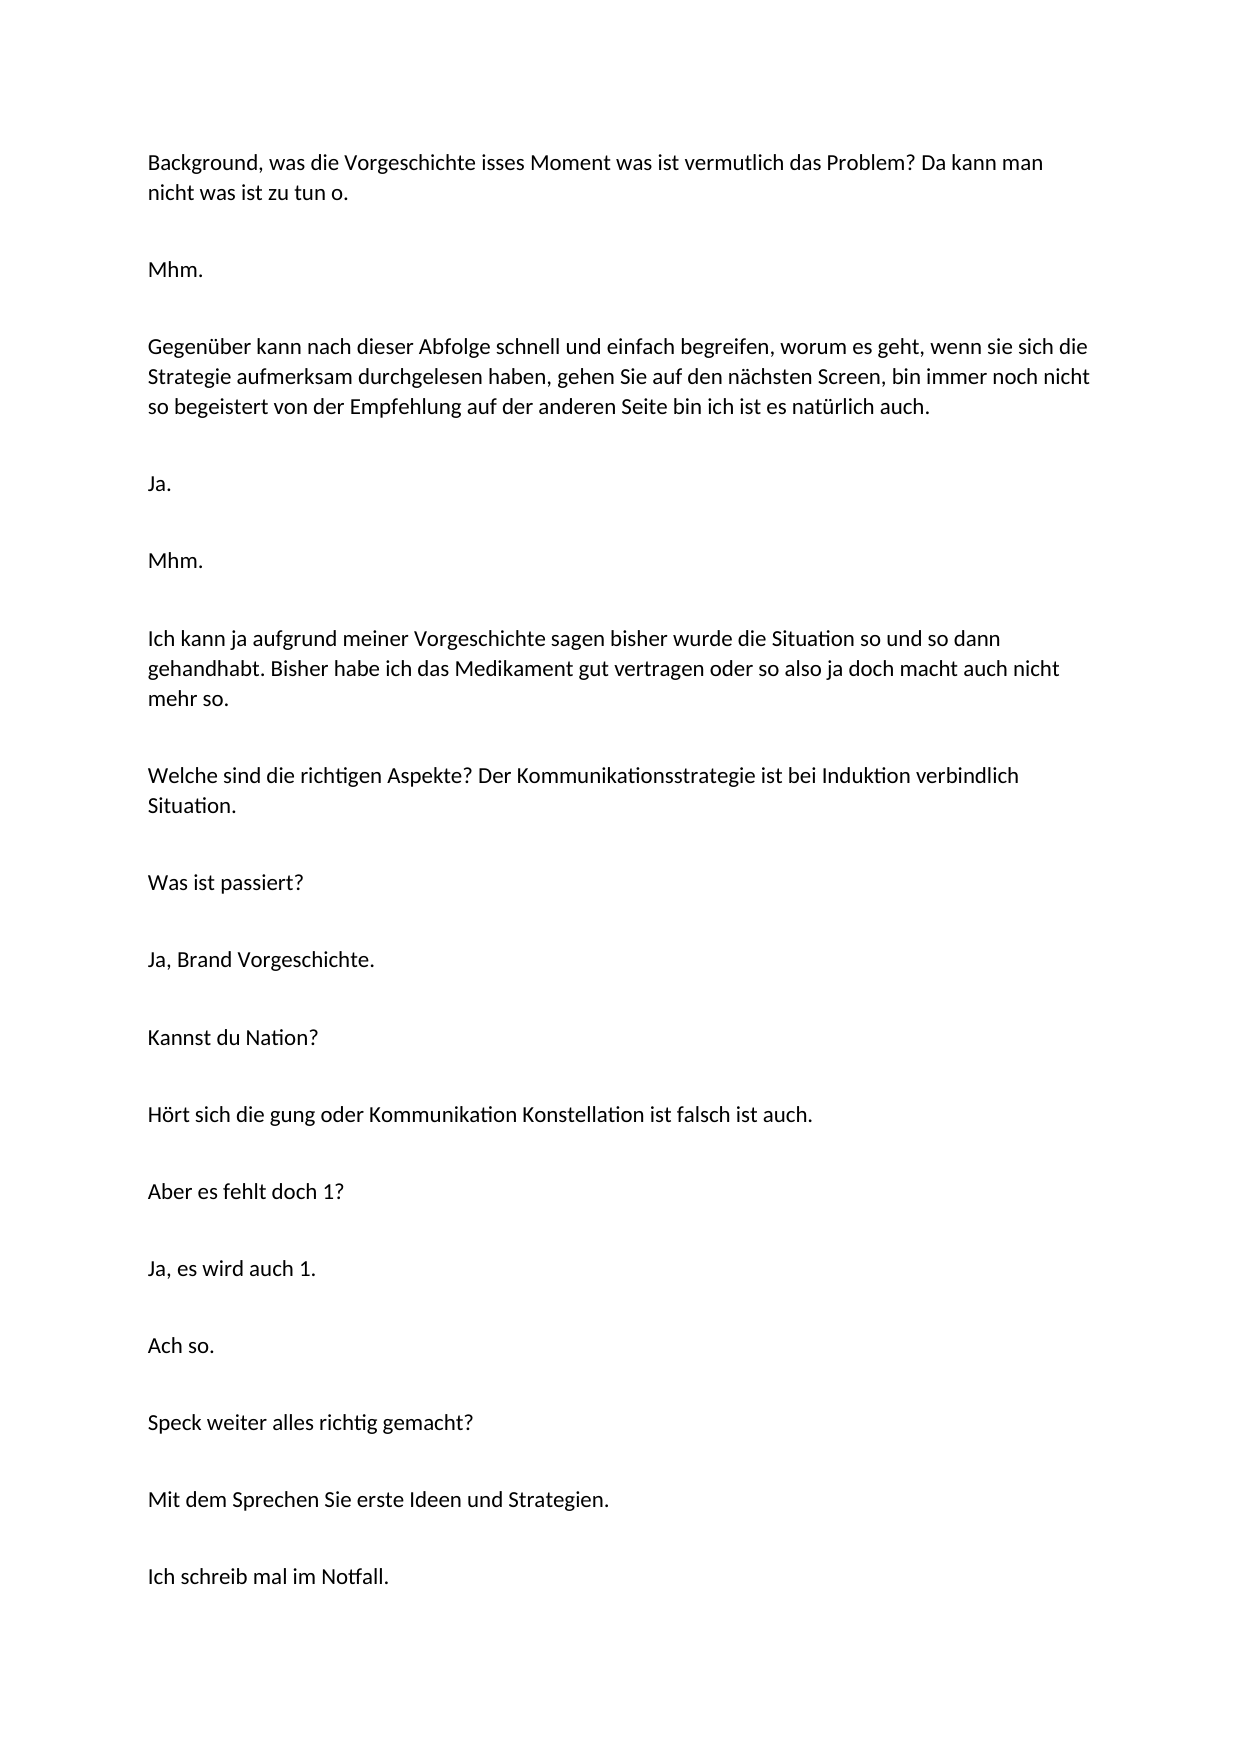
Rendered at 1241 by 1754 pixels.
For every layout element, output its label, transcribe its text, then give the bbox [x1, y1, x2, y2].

text Gegenüber kann nach dieser Abfolge schnell und einfach begreifen, worum es geht, wenn sie sich die Strategie aufmerksam durchgelesen haben, gehen Sie auf den nächsten Screen, bin immer noch nicht so begeistert von der Empfehlung auf der anderen Seite bin ich ist es natürlich auch. [148, 302, 1093, 420]
text Kannst du Nation? [148, 992, 1093, 1051]
text Hört sich die gung oder Kommunikation Konstellation ist falsch ist auch. [148, 1069, 1093, 1128]
text Ich kann ja aufgrund meiner Vorgeschichte sagen bisher wurde die Situation so und so dann gehandhabt. Bisher habe ich das Medikament gut vertragen oder so also ja doch macht auch nicht mehr so. [148, 593, 1093, 712]
text Ja, Brand Vorgeschichte. [148, 915, 1093, 973]
text Aber es fehlt doch 1? [148, 1147, 1093, 1205]
text Ja, es wird auch 1. [148, 1224, 1093, 1282]
text Welche sind die richtigen Aspekte? Der Kommunikationsstrategie ist bei Induktion verbindlich Situation. [148, 731, 1093, 819]
text Was ist passiert? [148, 838, 1093, 896]
text Ich schreib mal im Notfall. [148, 1532, 1093, 1590]
text Mit dem Sprechen Sie erste Ideen und Strategien. [148, 1455, 1093, 1513]
text Mhm. [148, 516, 1093, 574]
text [148, 148, 1093, 206]
text Ja. [148, 439, 1093, 497]
text Ach so. [148, 1301, 1093, 1359]
text Mhm. [148, 225, 1093, 283]
text Speck weiter alles richtig gemacht? [148, 1378, 1093, 1436]
